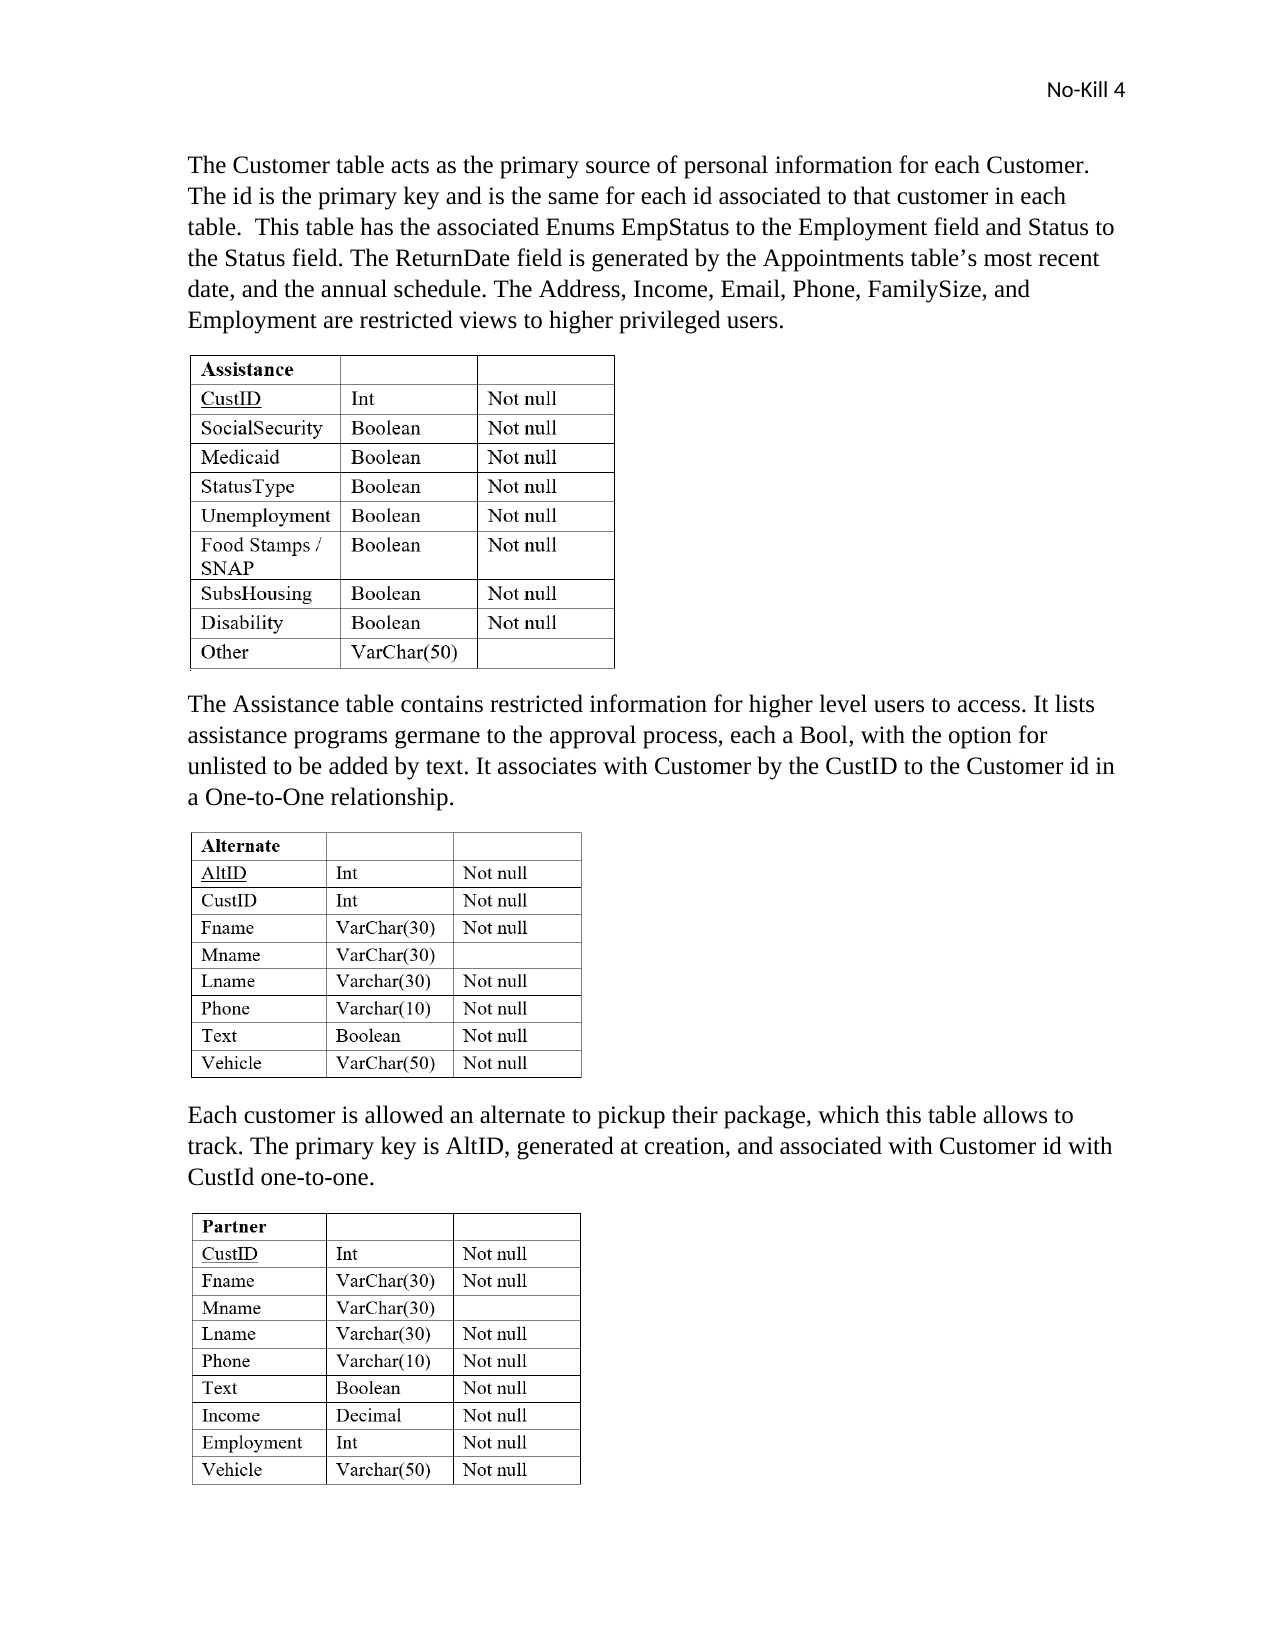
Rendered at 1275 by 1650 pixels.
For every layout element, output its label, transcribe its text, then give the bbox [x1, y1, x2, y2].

text Each customer is allowed an alternate to pickup their package, which this table allows to track. The primary key is AltID, generated at creation, and associated with Customer id with CustId one-to-one. [187, 1100, 1125, 1191]
text The Customer table acts as the primary source of personal information for each Customer. The id is the primary key and is the same for each id associated to that customer in each table. This table has the associated Enums EmpStatus to the Employment field and Status to the Status field. The ReturnDate field is generated by the Appointments table’s most recent date, and the annual schedule. The Address, Income, Email, Phone, FamilySize, and Employment are restricted views to higher privileged users. [187, 150, 1125, 334]
picture [187, 830, 587, 1082]
picture [187, 352, 620, 671]
picture [187, 1210, 585, 1488]
text The Assistance table contains restricted information for higher level users to access. It lists assistance programs germane to the approval process, each a Bool, with the option for unlisted to be added by text. It associates with Customer by the CustID to the Customer id in a One-to-One relationship. [187, 689, 1125, 811]
